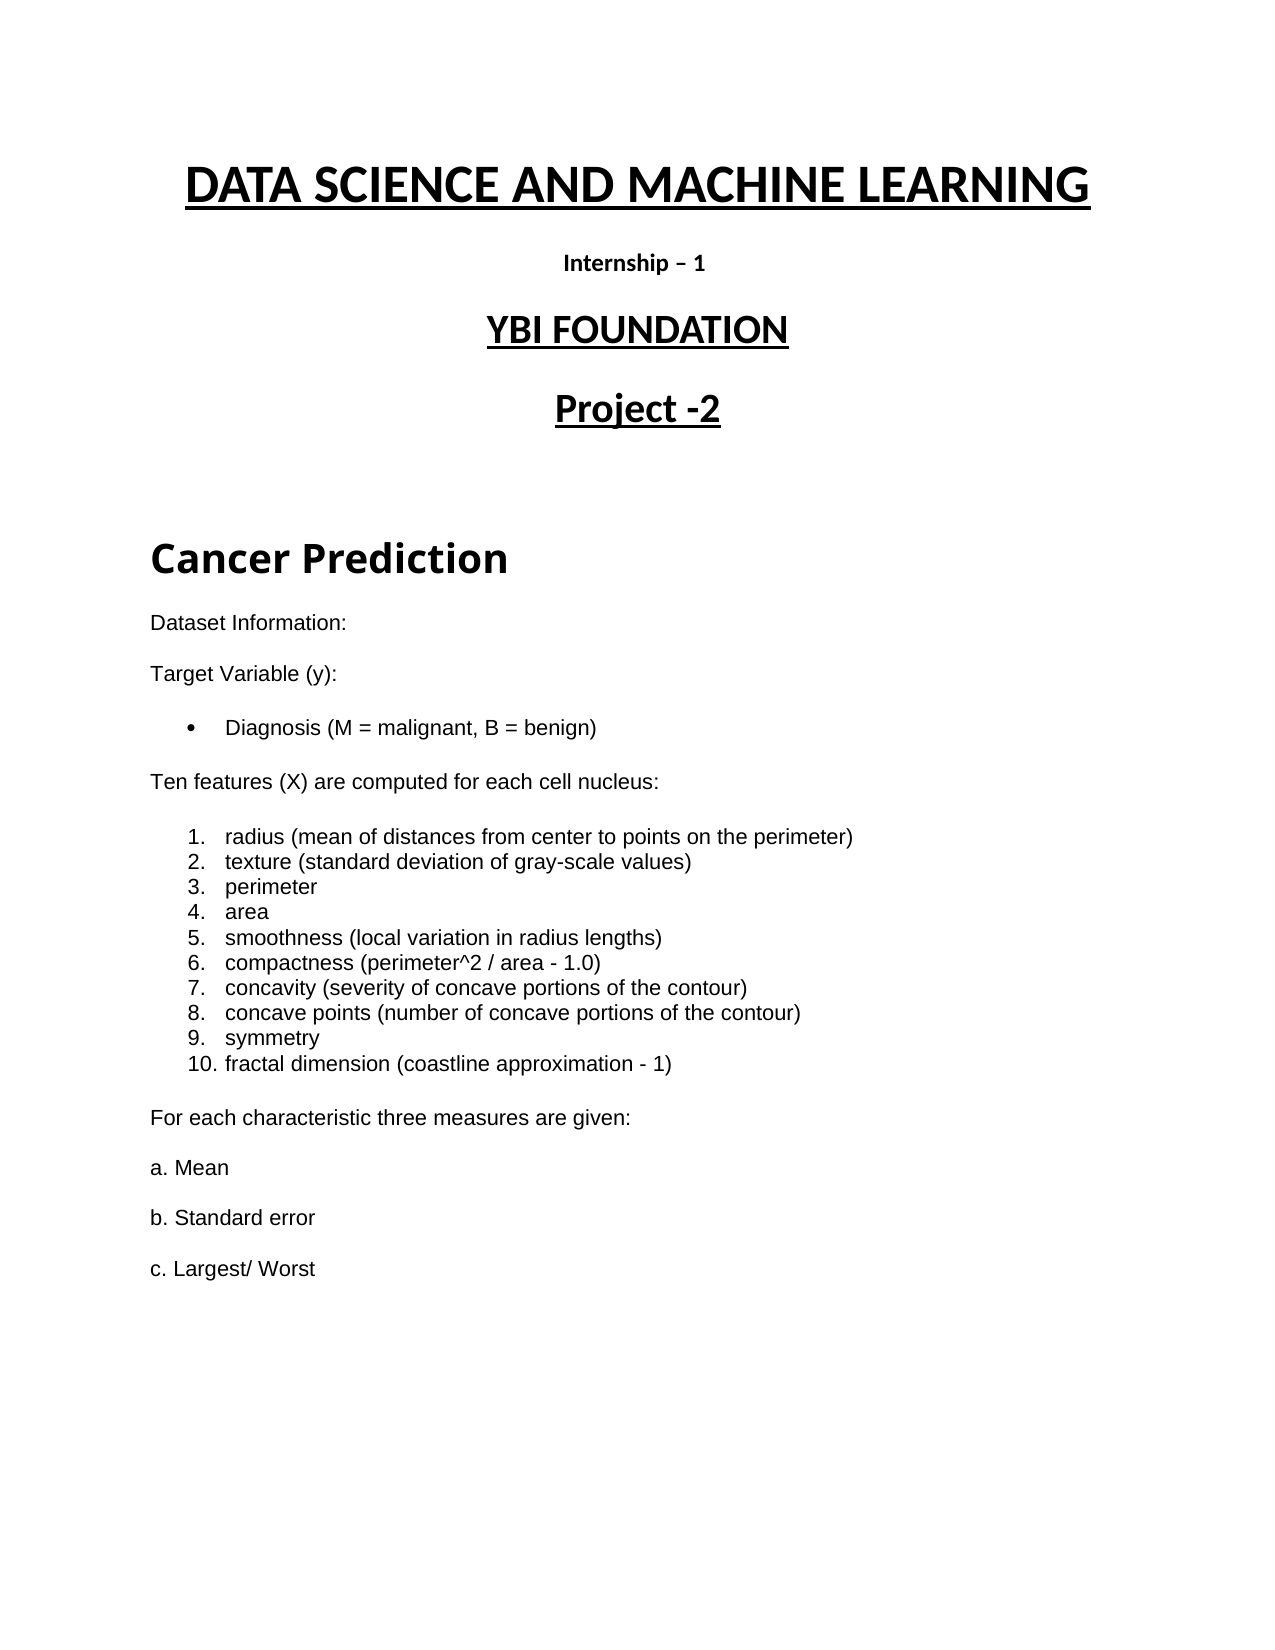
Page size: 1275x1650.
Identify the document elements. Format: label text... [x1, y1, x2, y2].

text Ten features (X) are computed for each cell nucleus: [150, 769, 1125, 794]
text c. Largest/ Worst [150, 1256, 1125, 1281]
list area [187, 899, 1125, 924]
text Internship – 1 [150, 247, 1125, 277]
text Dataset Information: [150, 610, 1125, 636]
text Target Variable (y): [150, 661, 1125, 686]
list concavity (severity of concave portions of the contour) [187, 975, 1125, 1000]
list smoothness (local variation in radius lengths) [187, 924, 1125, 950]
text a. Mean [150, 1155, 1125, 1180]
list radius (mean of distances from center to points on the perimeter) [187, 824, 1125, 849]
list fractal dimension (coastline approximation - 1) [187, 1051, 1125, 1076]
text YBI FOUNDATION [150, 303, 1125, 353]
text b. Standard error [150, 1205, 1125, 1231]
text DATA SCIENCE AND MACHINE LEARNING [150, 150, 1125, 216]
list compactness (perimeter^2 / area - 1.0) [187, 950, 1125, 975]
list texture (standard deviation of gray-scale values) [187, 849, 1125, 874]
list Diagnosis (M = malignant, B = benign) [187, 715, 1125, 740]
list perimeter [187, 874, 1125, 899]
text For each characteristic three measures are given: [150, 1105, 1125, 1130]
text Cancer Prediction [150, 530, 1125, 585]
list concave points (number of concave portions of the contour) [187, 1000, 1125, 1025]
text Project -2 [150, 382, 1125, 433]
list symmetry [187, 1025, 1125, 1051]
